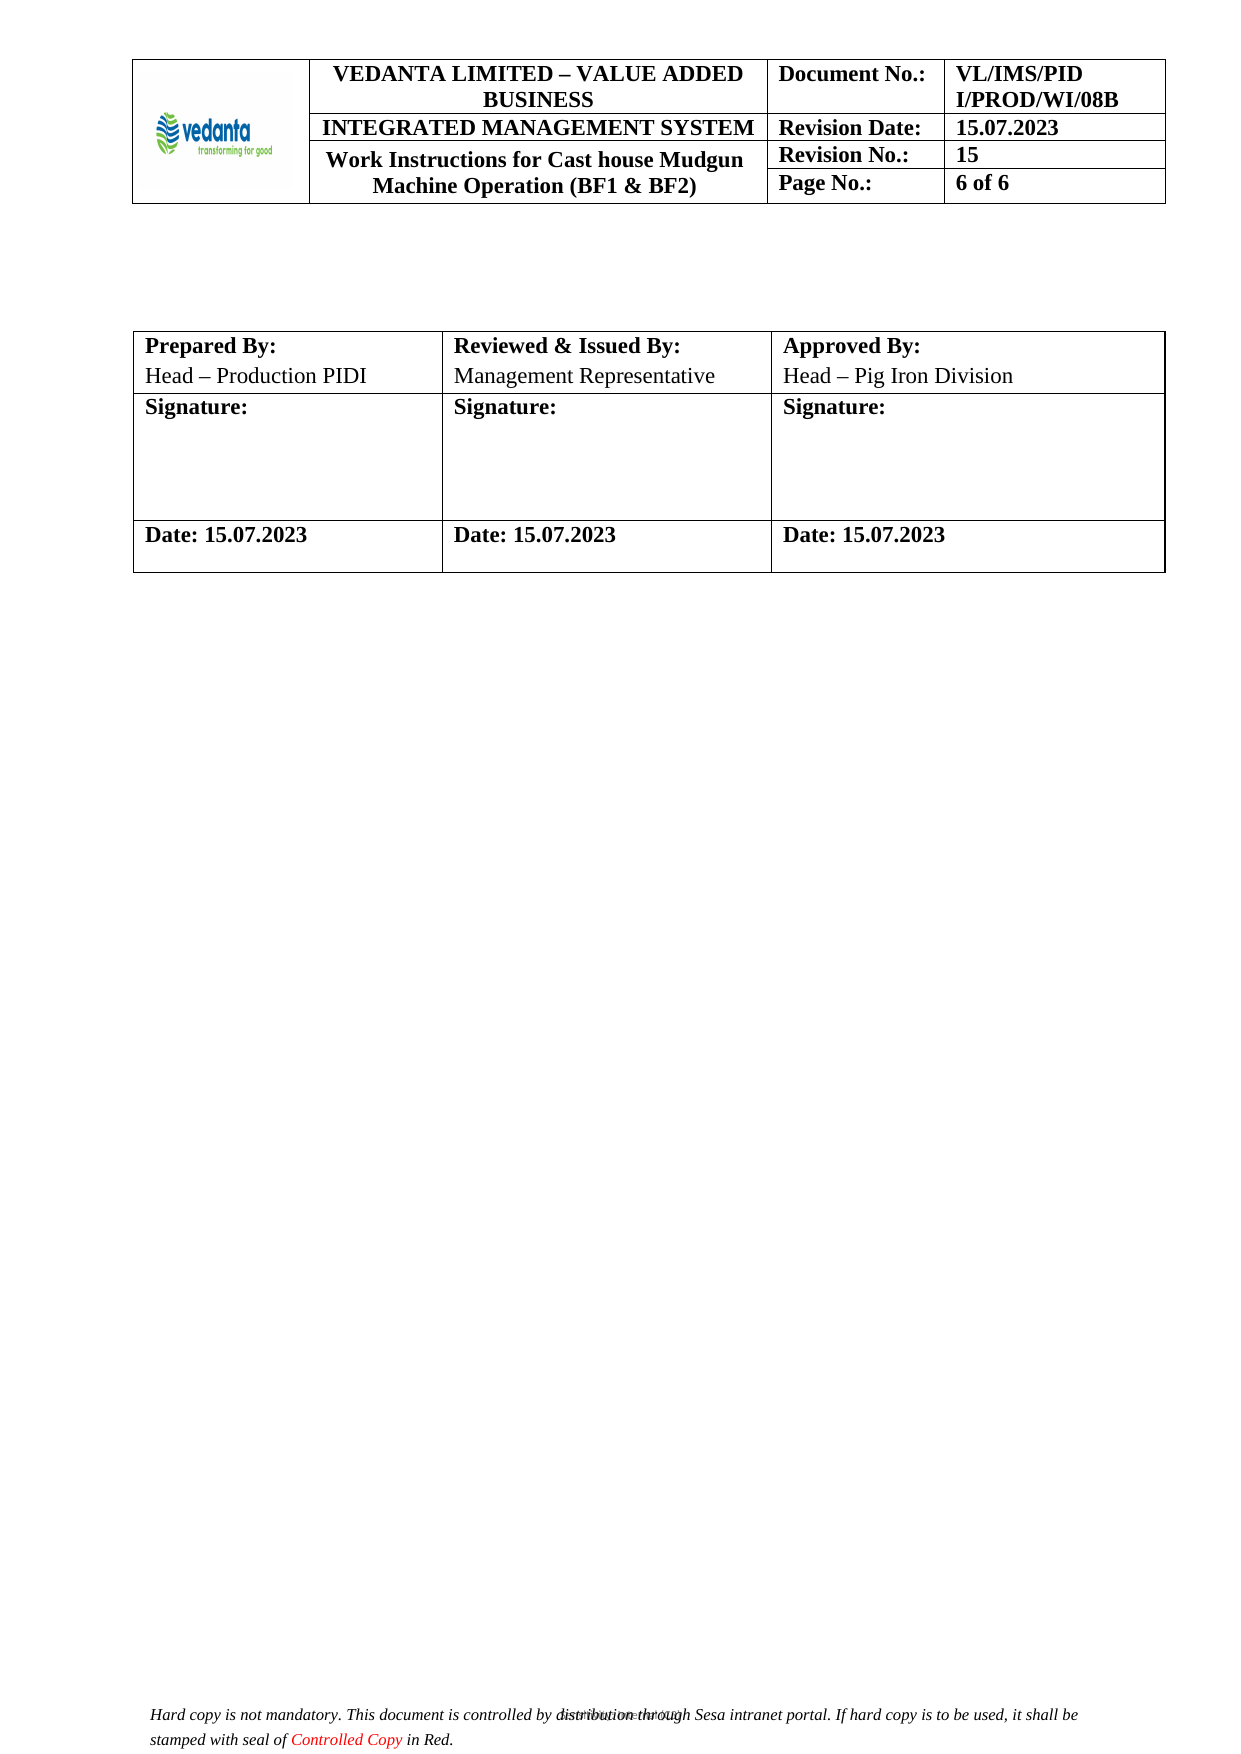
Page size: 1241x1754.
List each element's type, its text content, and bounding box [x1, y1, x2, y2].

table_cell Date: 15.07.2023 [443, 521, 771, 572]
table_cell Signature: [134, 394, 442, 520]
table_header Reviewed & Issued By: Management Representative [443, 332, 771, 392]
table_cell Date: 15.07.2023 [772, 521, 1164, 572]
table_header Approved By: Head – Pig Iron Division [772, 332, 1164, 392]
table_cell Signature: [772, 394, 1164, 520]
table_cell Date: 15.07.2023 [134, 521, 442, 572]
table_cell Signature: [443, 394, 771, 520]
picture [137, 73, 293, 189]
table_header Prepared By: Head – Production PIDI [134, 332, 442, 392]
